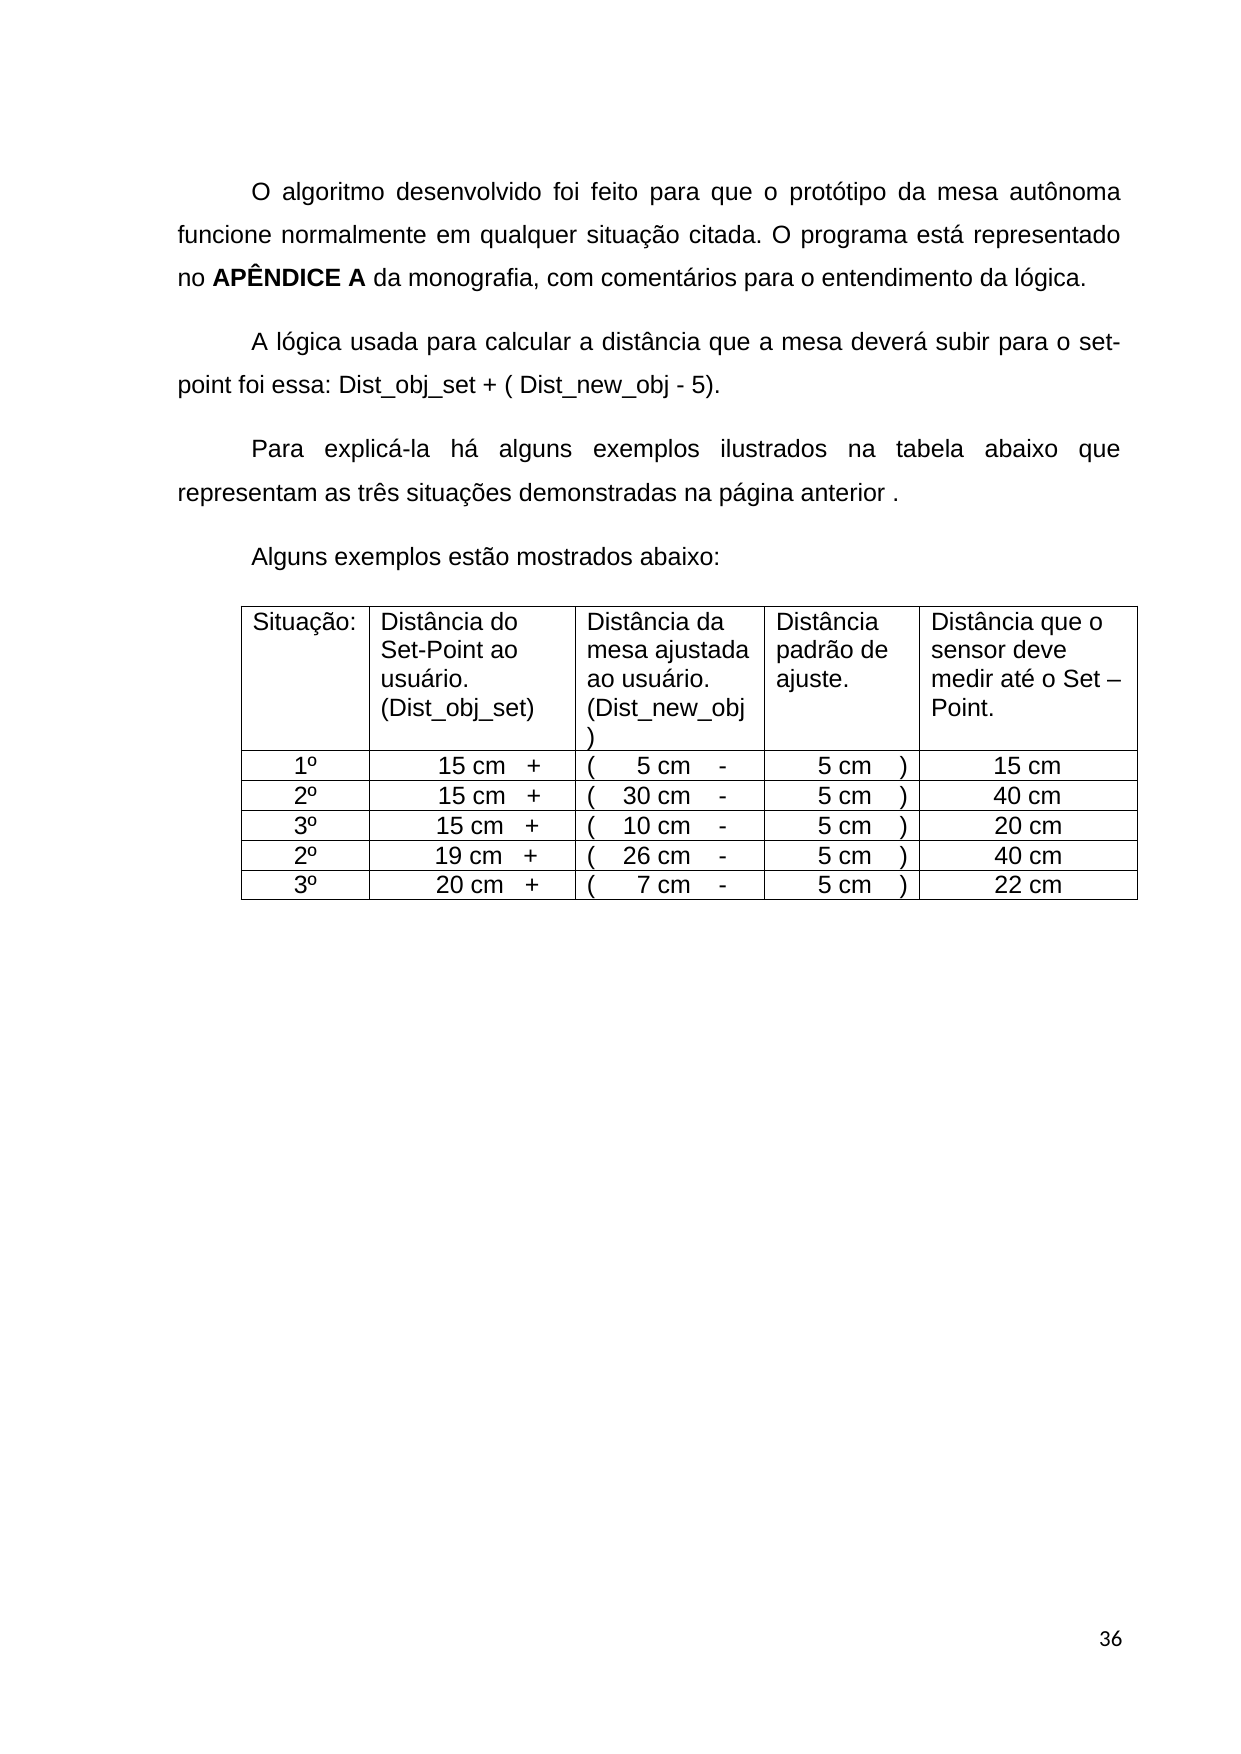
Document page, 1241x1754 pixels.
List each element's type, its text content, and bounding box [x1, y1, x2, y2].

table_cell 5 cm ) [765, 841, 919, 869]
table_cell ( 10 cm - [576, 811, 764, 840]
table_header Distância da mesa ajustada ao usuário. (Dist_new_obj) [576, 607, 764, 750]
table_cell 1º [242, 751, 369, 780]
text A lógica usada para calcular a distância que a mesa deverá subir para o set- point foi essa: Dist_obj_set + ( Dist_new_obj - 5). [177, 327, 1122, 399]
table_cell 20 cm [920, 811, 1137, 840]
table_header Situação: [242, 607, 369, 750]
table_cell 15 cm + [370, 811, 575, 840]
text Alguns exemplos estão mostrados abaixo: [177, 542, 1122, 570]
table_cell 40 cm [920, 841, 1137, 869]
table_cell 19 cm + [370, 841, 575, 869]
table_cell 20 cm + [370, 871, 575, 899]
table_cell 40 cm [920, 781, 1137, 810]
table_cell 5 cm ) [765, 811, 919, 840]
table_cell ( 30 cm - [576, 781, 764, 810]
text O algoritmo desenvolvido foi feito para que o protótipo da mesa autônoma funcione normalmente em qualquer situação citada. O programa está representado no APÊNDICE A da monografia, com comentários para o entendimento da lógica. [177, 177, 1122, 292]
table_cell 2º [242, 841, 369, 869]
table_header Distância do Set-Point ao usuário. (Dist_obj_set) [370, 607, 575, 750]
table_cell 2º [242, 781, 369, 810]
table_cell ( 5 cm - [576, 751, 764, 780]
table_header Distância que o sensor deve medir até o Set – Point. [920, 607, 1137, 750]
table_cell 5 cm ) [765, 751, 919, 780]
table_cell 5 cm ) [765, 871, 919, 899]
table_cell 3º [242, 811, 369, 840]
table_cell 5 cm ) [765, 781, 919, 810]
table_cell ( 7 cm - [576, 871, 764, 899]
table_cell 3º [242, 871, 369, 899]
table_cell 15 cm + [370, 751, 575, 780]
table_cell 15 cm [920, 751, 1137, 780]
table_cell 22 cm [920, 871, 1137, 899]
table_cell ( 26 cm - [576, 841, 764, 869]
text Para explicá-la há alguns exemplos ilustrados na tabela abaixo que representam as três situações demonstradas na página anterior . [177, 434, 1122, 506]
table_header Distância padrão de ajuste. [765, 607, 919, 750]
table_cell 15 cm + [370, 781, 575, 810]
